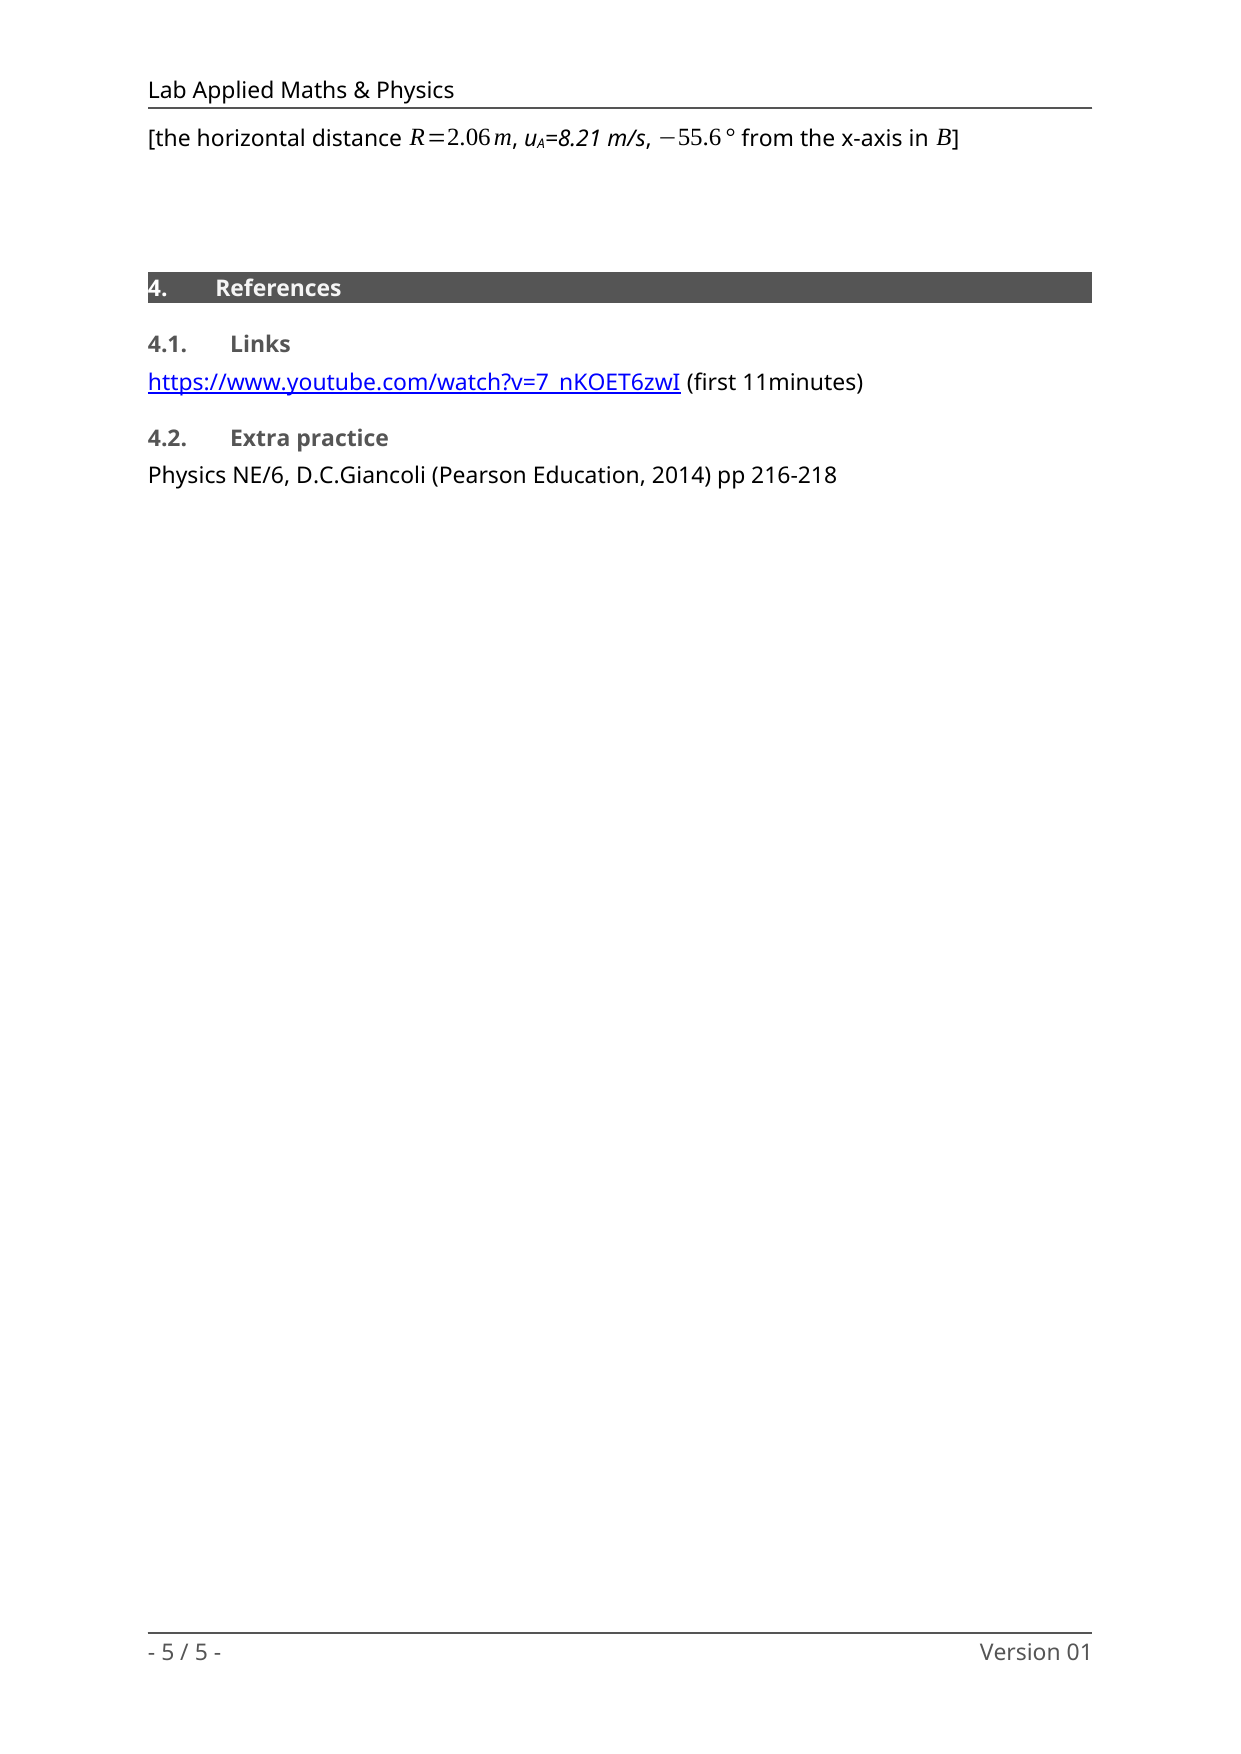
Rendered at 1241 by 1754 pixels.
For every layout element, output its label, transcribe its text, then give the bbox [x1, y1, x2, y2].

subtitle Extra practice [148, 422, 1092, 453]
subtitle References [148, 272, 1092, 303]
text https://www.youtube.com/watch?v=7_nKOET6zwI (first 11minutes) [148, 366, 1092, 397]
subtitle Links [148, 328, 1092, 359]
text [the horizontal distance , uA=8.21 m/s, from the x-axis in ] [148, 122, 1092, 153]
text Physics NE/6, D.C.Giancoli (Pearson Education, 2014) pp 216-218 [148, 459, 1092, 491]
